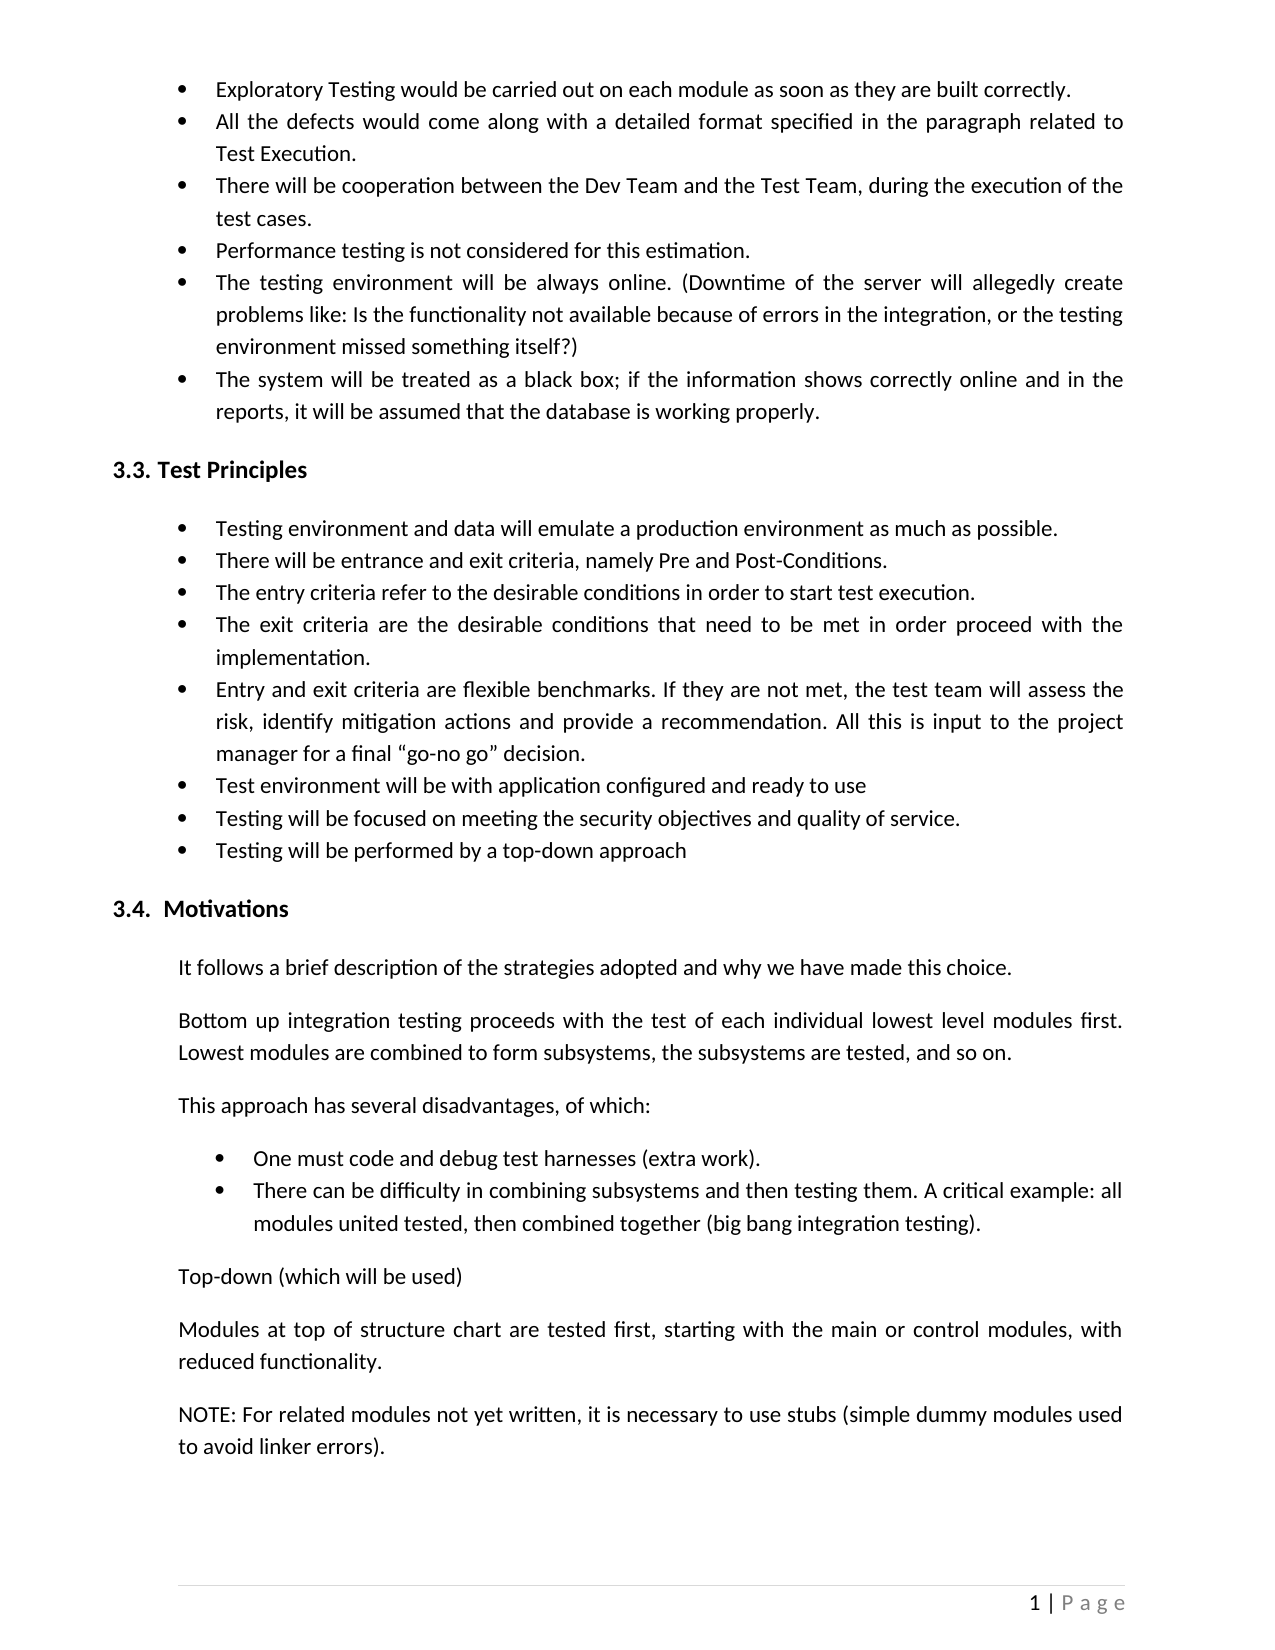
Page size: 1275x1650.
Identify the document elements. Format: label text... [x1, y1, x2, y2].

list One must code and debug test harnesses (extra work). [216, 1144, 1125, 1172]
list Entry and exit criteria are flexible benchmarks. If they are not met, the test team will assess the risk, identify mitigation actions and provide a recommendation. All this is input to the project manager for a final “go-no go” decision. [178, 675, 1125, 767]
text NOTE: For related modules not yet written, it is necessary to use stubs (simple dummy modules used to avoid linker errors). [178, 1400, 1125, 1460]
subtitle Motivations [112, 893, 1125, 924]
list Testing will be focused on meeting the security objectives and quality of service. [178, 804, 1125, 832]
list Performance testing is not considered for this estimation. [178, 236, 1125, 264]
list There can be difficulty in combining subsystems and then testing them. A critical example: all modules united tested, then combined together (big bang integration testing). [216, 1177, 1125, 1237]
list There will be cooperation between the Dev Team and the Test Team, during the execution of the test cases. [178, 172, 1125, 232]
list Testing environment and data will emulate a production environment as much as possible. [178, 514, 1125, 542]
list Exploratory Testing would be carried out on each module as soon as they are built correctly. [178, 75, 1125, 103]
list The exit criteria are the desirable conditions that need to be met in order proceed with the implementation. [178, 611, 1125, 671]
text Top-down (which will be used) [178, 1262, 1125, 1290]
list The testing environment will be always online. (Downtime of the server will allegedly create problems like: Is the functionality not available because of errors in the integration, or the testing environment missed something itself?) [178, 268, 1125, 361]
list Test environment will be with application configured and ready to use [178, 772, 1125, 799]
text Bottom up integration testing proceeds with the test of each individual lowest level modules first. Lowest modules are combined to form subsystems, the subsystems are tested, and so on. [178, 1006, 1125, 1066]
list The system will be treated as a black box; if the information shows correctly online and in the reports, it will be assumed that the database is working properly. [178, 365, 1125, 425]
list All the defects would come along with a detailed format specified in the paragraph related to Test Execution. [178, 107, 1125, 167]
subtitle Test Principles [112, 454, 1125, 484]
text This approach has several disadvantages, of which: [178, 1091, 1125, 1119]
text It follows a brief description of the strategies adopted and why we have made this choice. [178, 953, 1125, 981]
list There will be entrance and exit criteria, namely Pre and Post-Conditions. [178, 546, 1125, 574]
list Testing will be performed by a top-down approach [178, 836, 1125, 864]
list The entry criteria refer to the desirable conditions in order to start test execution. [178, 578, 1125, 606]
text Modules at top of structure chart are tested first, starting with the main or control modules, with reduced functionality. [178, 1315, 1125, 1375]
